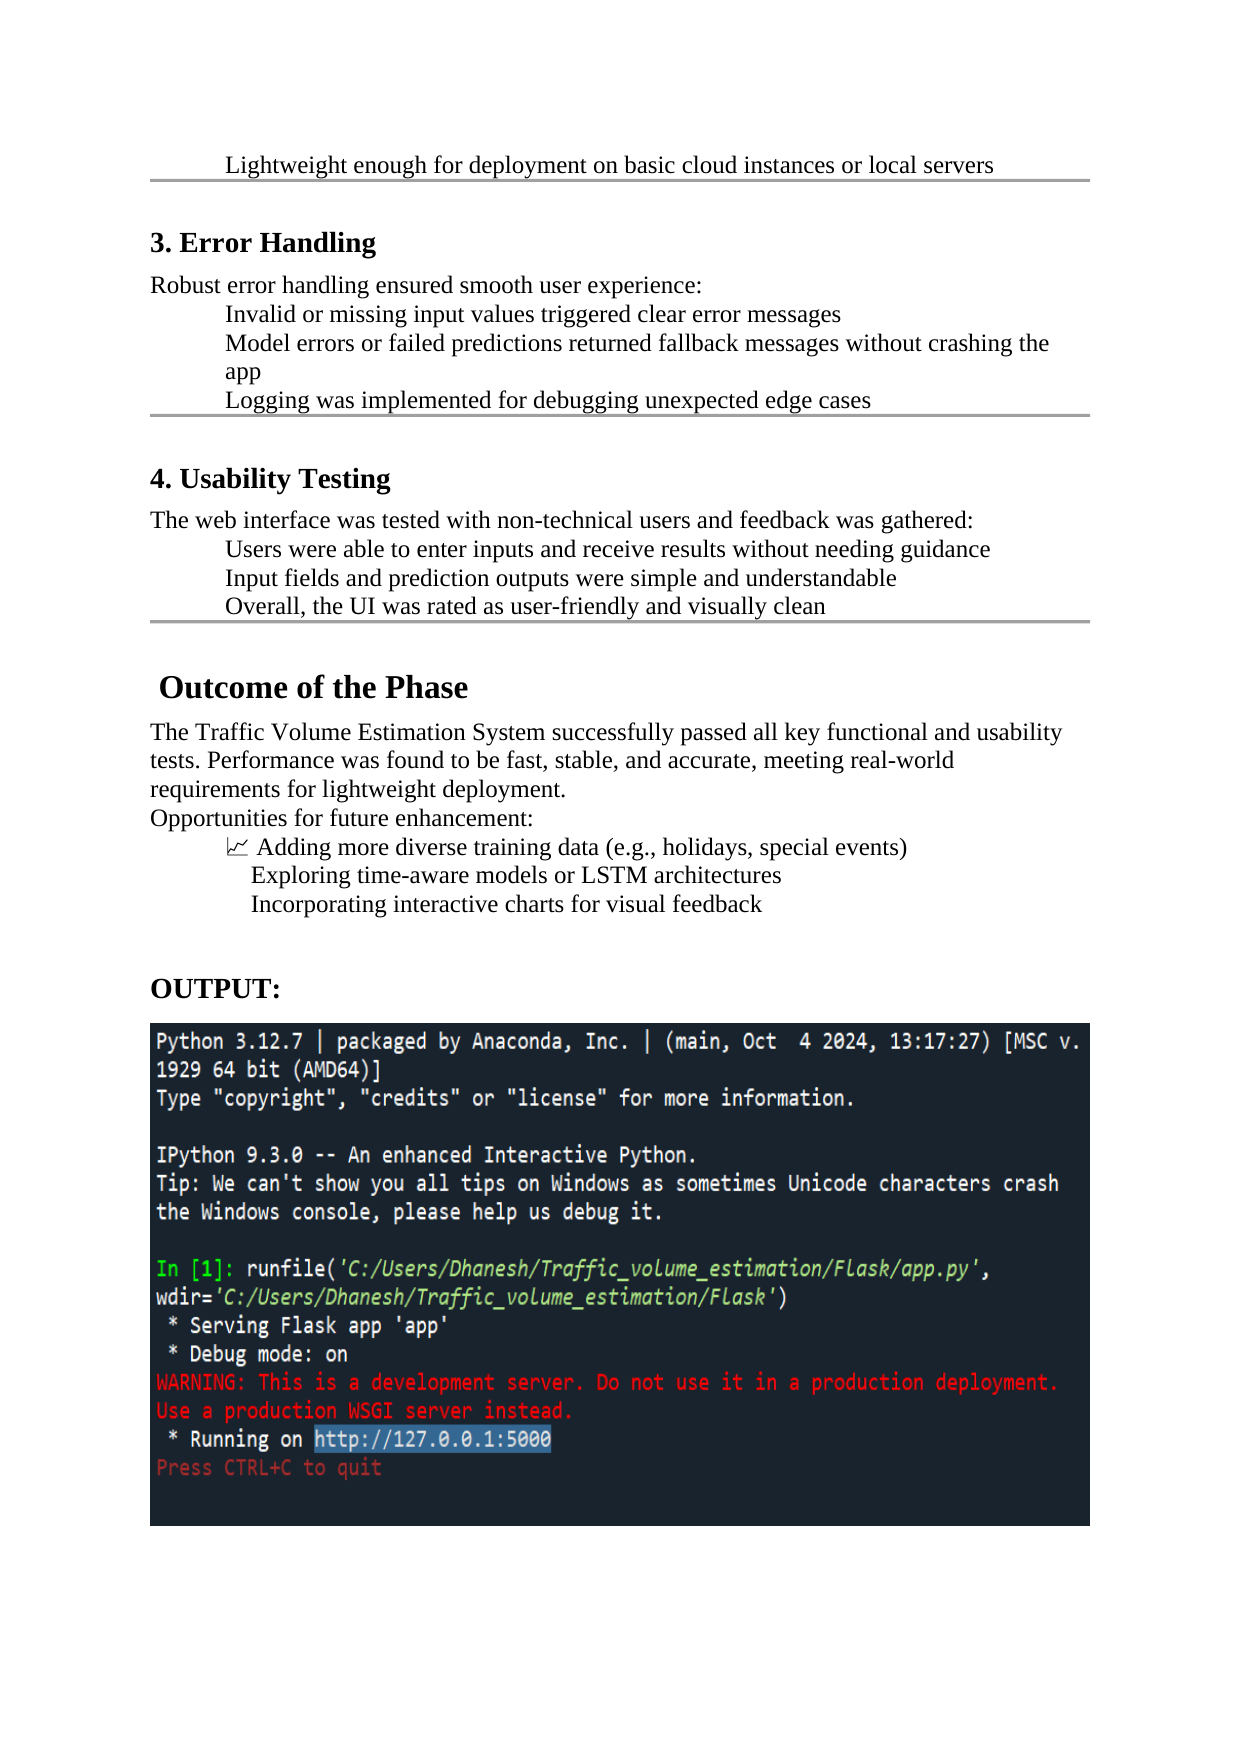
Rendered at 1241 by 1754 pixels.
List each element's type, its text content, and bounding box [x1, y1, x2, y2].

text Logging was implemented for debugging unexpected edge cases [225, 385, 1090, 413]
text Overall, the UI was rated as user-friendly and visually clean [225, 591, 1090, 620]
subtitle 3. Error Handling [150, 226, 1090, 259]
text 🧪 Exploring time-aware models or LSTM architectures [225, 861, 1090, 889]
text 🎯 Incorporating interactive charts for visual feedback [225, 889, 1090, 918]
text The web interface was tested with non-technical users and feedback was gathered: [150, 505, 1090, 534]
text OUTPUT: [150, 971, 1090, 1004]
text Invalid or missing input values triggered clear error messages [225, 299, 1090, 328]
text Lightweight enough for deployment on basic cloud instances or local servers [225, 150, 1090, 178]
text Input fields and prediction outputs were simple and understandable [225, 563, 1090, 591]
text 📈 Adding more diverse training data (e.g., holidays, special events) [225, 832, 1090, 861]
subtitle Outcome of the Phase [150, 667, 1090, 705]
subtitle 4. Usability Testing [150, 461, 1090, 494]
picture [150, 1023, 1090, 1526]
text Opportunities for future enhancement: [150, 803, 1090, 832]
text Robust error handling ensured smooth user experience: [150, 270, 1090, 299]
text Users were able to enter inputs and receive results without needing guidance [225, 534, 1090, 563]
text The Traffic Volume Estimation System successfully passed all key functional and usability tests. Performance was found to be fast, stable, and accurate, meeting real-world requirements for lightweight deployment. [150, 717, 1090, 803]
text Model errors or failed predictions returned fallback messages without crashing the app [225, 328, 1090, 385]
